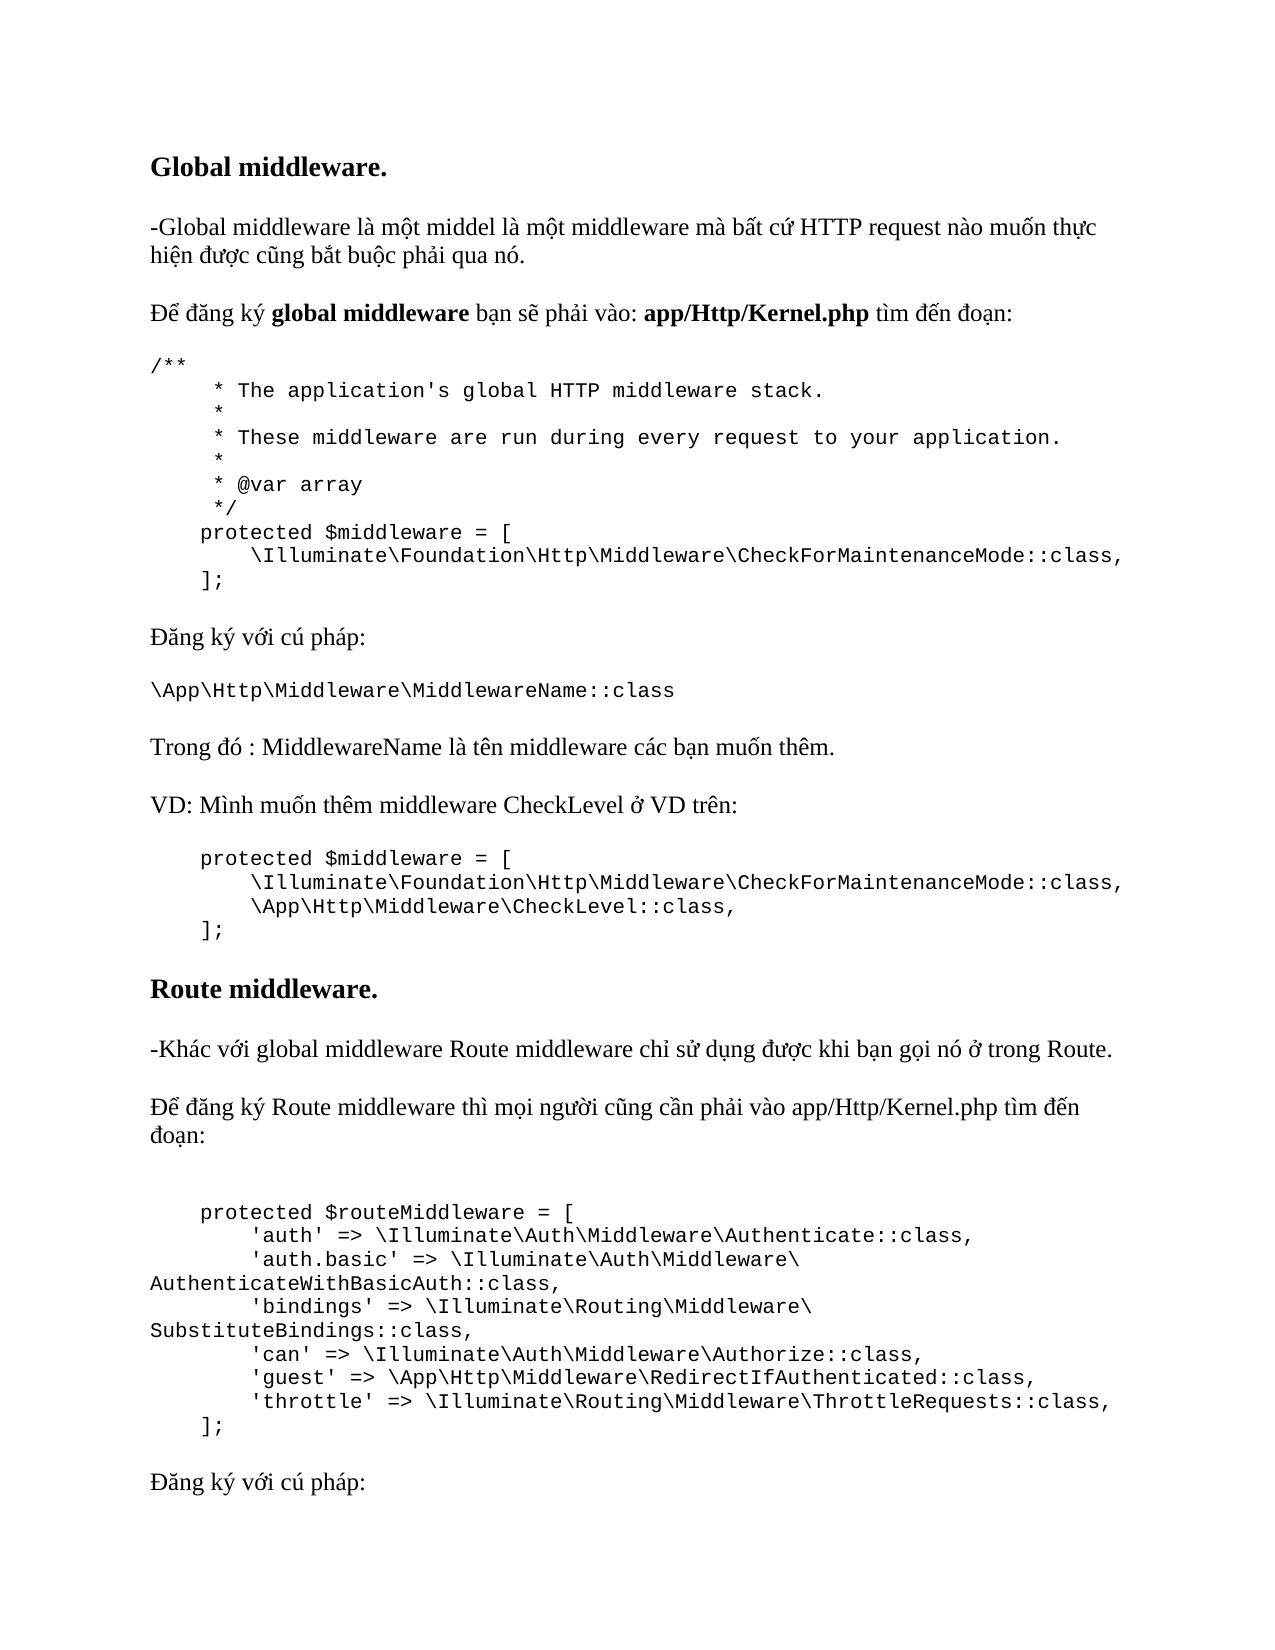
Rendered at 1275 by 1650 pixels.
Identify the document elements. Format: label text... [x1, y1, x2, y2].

text \Illuminate\Foundation\Http\Middleware\CheckForMaintenanceMode::class, [150, 872, 1125, 896]
text * [150, 403, 1125, 427]
text ]; [150, 569, 1125, 593]
text * [150, 451, 1125, 474]
text 'throttle' => \Illuminate\Routing\Middleware\ThrottleRequests::class, [150, 1391, 1125, 1415]
text 'guest' => \App\Http\Middleware\RedirectIfAuthenticated::class, [150, 1367, 1125, 1391]
text -Khác với global middleware Route middleware chỉ sử dụng được khi bạn gọi nó ở trong Route. [150, 1034, 1125, 1062]
text * @var array [150, 474, 1125, 498]
text \App\Http\Middleware\CheckLevel::class, [150, 896, 1125, 919]
text protected $middleware = [ [150, 522, 1125, 545]
text 'bindings' => \Illuminate\Routing\Middleware\SubstituteBindings::class, [150, 1296, 1125, 1344]
subtitle Route middleware. [150, 972, 1125, 1004]
text protected $routeMiddleware = [ [150, 1202, 1125, 1226]
text Trong đó : MiddlewareName là tên middleware các bạn muốn thêm. [150, 732, 1125, 761]
text ]; [150, 1415, 1125, 1438]
text protected $middleware = [ [150, 848, 1125, 872]
text 'can' => \Illuminate\Auth\Middleware\Authorize::class, [150, 1344, 1125, 1367]
text ]; [150, 919, 1125, 943]
text -Global middleware là một middel là một middleware mà bất cứ HTTP request nào muốn thực hiện được cũng bắt buộc phải qua nó. [150, 212, 1125, 269]
text \Illuminate\Foundation\Http\Middleware\CheckForMaintenanceMode::class, [150, 545, 1125, 569]
text Đăng ký với cú pháp: [150, 1467, 1125, 1496]
text Để đăng ký Route middleware thì mọi người cũng cần phải vào app/Http/Kernel.php tìm đến đoạn: [150, 1092, 1125, 1149]
text * The application's global HTTP middleware stack. [150, 380, 1125, 403]
text \App\Http\Middleware\MiddlewareName::class [150, 680, 1125, 703]
text Đăng ký với cú pháp: [150, 622, 1125, 651]
text 'auth' => \Illuminate\Auth\Middleware\Authenticate::class, [150, 1226, 1125, 1249]
text /** [150, 356, 1125, 380]
text */ [150, 498, 1125, 522]
text Để đăng ký global middleware bạn sẽ phải vào: app/Http/Kernel.php tìm đến đoạn: [150, 298, 1125, 327]
subtitle Global middleware. [150, 150, 1125, 182]
text 'auth.basic' => \Illuminate\Auth\Middleware\AuthenticateWithBasicAuth::class, [150, 1249, 1125, 1296]
text * These middleware are run during every request to your application. [150, 427, 1125, 451]
text VD: Mình muốn thêm middleware CheckLevel ở VD trên: [150, 790, 1125, 819]
